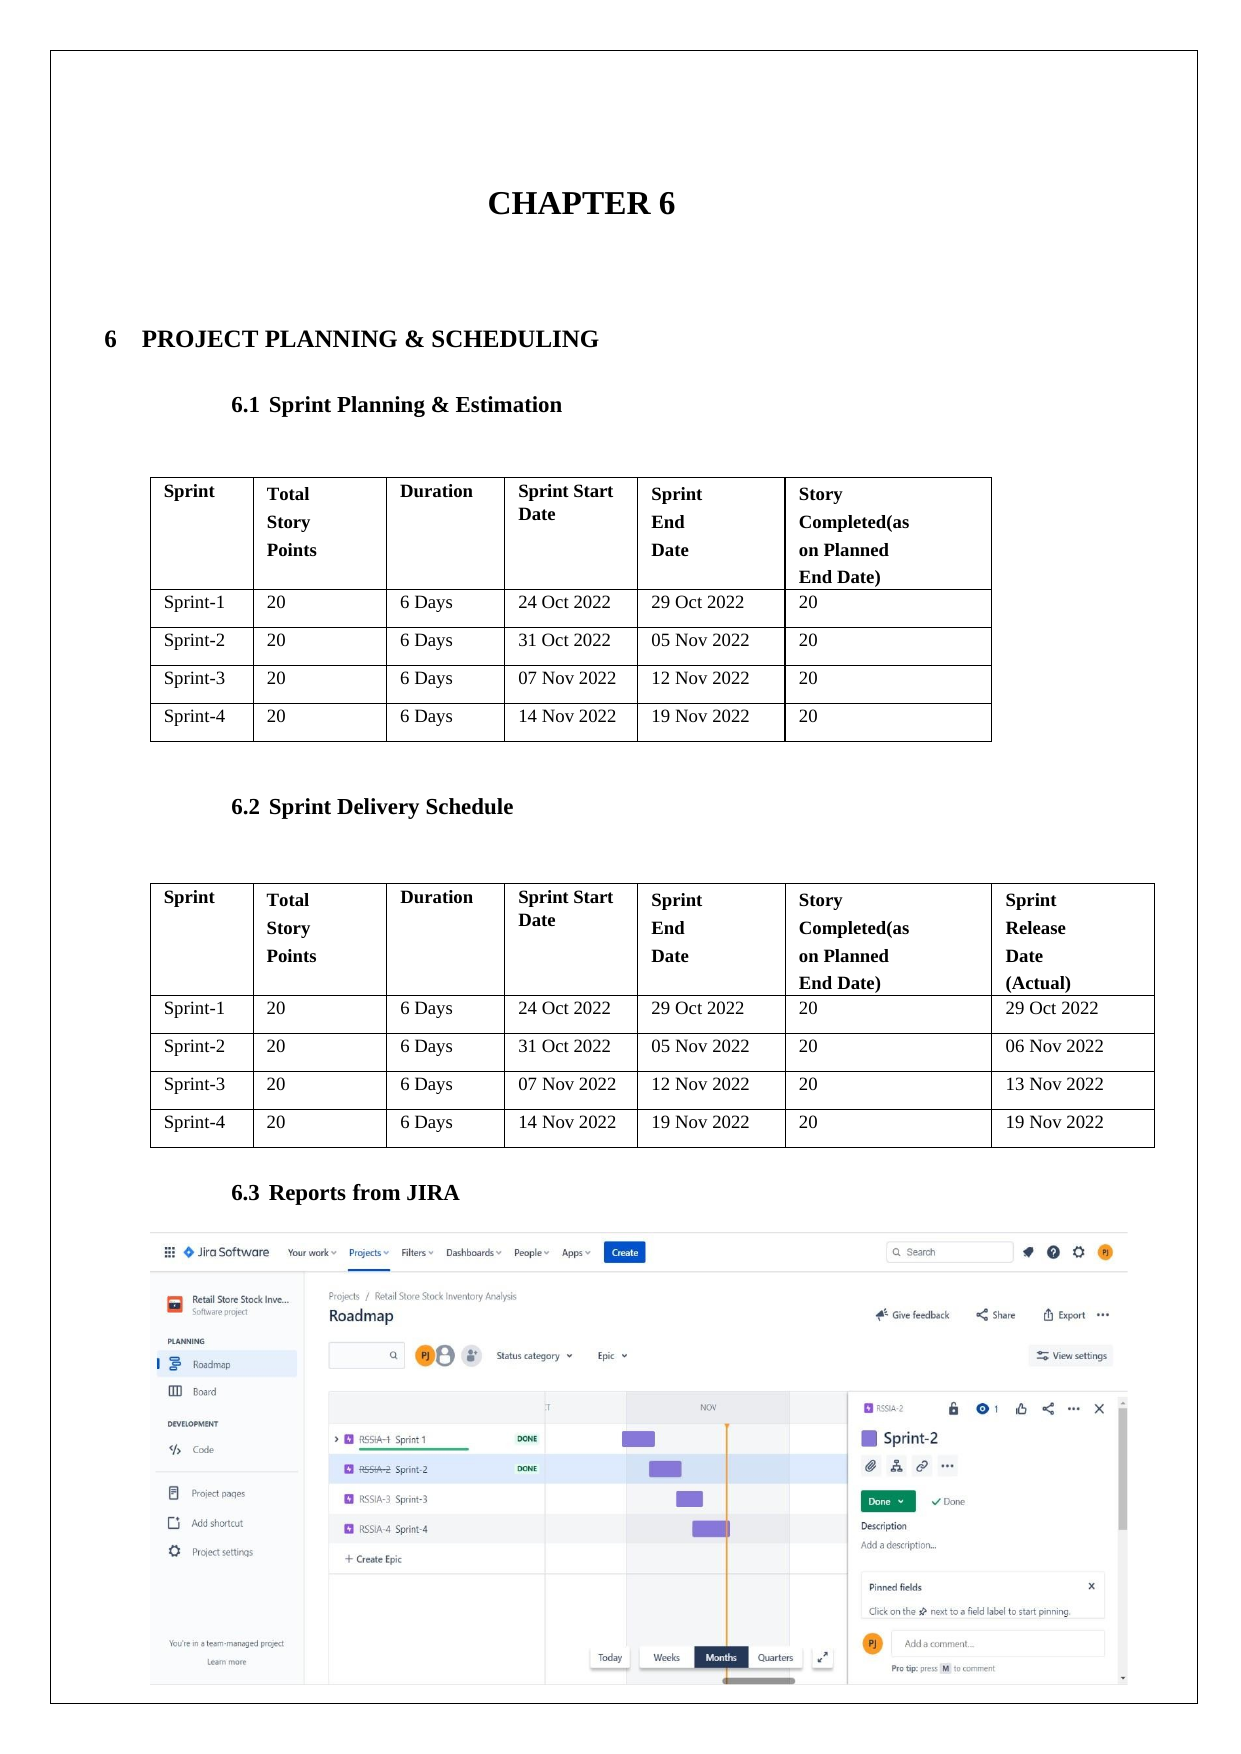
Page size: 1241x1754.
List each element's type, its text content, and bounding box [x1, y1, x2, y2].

table_header Sprint Start Date [505, 884, 637, 995]
table_cell Sprint-4 [151, 704, 253, 741]
table_cell 20 [786, 666, 991, 703]
table_cell 6 Days [387, 590, 504, 627]
table_cell 05 Nov 2022 [638, 1034, 785, 1071]
table_cell 20 [254, 628, 386, 665]
table_cell 29 Oct 2022 [992, 996, 1154, 1033]
table_cell 14 Nov 2022 [505, 704, 637, 741]
list Reports from JIRA [231, 1179, 1197, 1205]
table_cell 19 Nov 2022 [992, 1110, 1154, 1147]
table_cell 20 [254, 704, 386, 741]
table_cell 29 Oct 2022 [638, 590, 784, 627]
table_cell 31 Oct 2022 [505, 1034, 637, 1071]
table_cell 20 [786, 628, 991, 665]
table_cell 24 Oct 2022 [505, 996, 637, 1033]
table_header Sprint Release Date (Actual) [992, 884, 1154, 995]
text CHAPTER 6 [104, 183, 1197, 221]
table_cell 12 Nov 2022 [638, 666, 784, 703]
table_header Total Story Points [254, 884, 386, 995]
list Sprint Delivery Schedule [231, 793, 1197, 820]
table_cell 6 Days [387, 1034, 504, 1071]
table_header Sprint [151, 884, 253, 995]
table_cell 20 [786, 704, 991, 741]
table_header Duration [387, 478, 504, 589]
table_cell 14 Nov 2022 [505, 1110, 637, 1147]
table_header Sprint End Date [638, 884, 785, 995]
table_cell 6 Days [387, 628, 504, 665]
table_cell 24 Oct 2022 [505, 590, 637, 627]
table_cell 19 Nov 2022 [638, 704, 784, 741]
table_cell 06 Nov 2022 [992, 1034, 1154, 1071]
table_cell 20 [254, 590, 386, 627]
table_cell 20 [786, 590, 991, 627]
table_cell 6 Days [387, 704, 504, 741]
table_cell 29 Oct 2022 [638, 996, 785, 1033]
subtitle Sprint Planning & Estimation [231, 391, 1197, 417]
subtitle PROJECT PLANNING & SCHEDULING [104, 324, 1197, 353]
table_cell 20 [786, 1072, 991, 1109]
table_header Duration [387, 884, 504, 995]
table_cell 6 Days [387, 1110, 504, 1147]
table_cell 20 [786, 1034, 991, 1071]
table_cell 05 Nov 2022 [638, 628, 784, 665]
table_header Story Completed(as on Planned End Date) [786, 478, 991, 589]
table_cell 19 Nov 2022 [638, 1110, 785, 1147]
table_cell 20 [254, 1034, 386, 1071]
picture [150, 1232, 1128, 1685]
table_cell Sprint-4 [151, 1110, 253, 1147]
table_cell 20 [254, 1110, 386, 1147]
table_cell Sprint-1 [151, 590, 253, 627]
table_cell 20 [786, 1110, 991, 1147]
table_cell 07 Nov 2022 [505, 1072, 637, 1109]
table_header Story Completed(as on Planned End Date) [786, 884, 991, 995]
table_cell 20 [786, 996, 991, 1033]
table_cell 13 Nov 2022 [992, 1072, 1154, 1109]
table_cell Sprint-2 [151, 1034, 253, 1071]
table_header Sprint [151, 478, 253, 589]
table_cell 07 Nov 2022 [505, 666, 637, 703]
table_header Sprint End Date [638, 478, 784, 589]
table_cell 6 Days [387, 996, 504, 1033]
table_header Total Story Points [254, 478, 386, 589]
table_cell 6 Days [387, 666, 504, 703]
table_cell 20 [254, 1072, 386, 1109]
table_header Sprint Start Date [505, 478, 637, 589]
table_cell Sprint-2 [151, 628, 253, 665]
table_cell Sprint-3 [151, 666, 253, 703]
table_cell Sprint-1 [151, 996, 253, 1033]
table_cell 12 Nov 2022 [638, 1072, 785, 1109]
table_cell Sprint-3 [151, 1072, 253, 1109]
table_cell 20 [254, 996, 386, 1033]
table_cell 20 [254, 666, 386, 703]
table_cell 6 Days [387, 1072, 504, 1109]
table_cell 31 Oct 2022 [505, 628, 637, 665]
